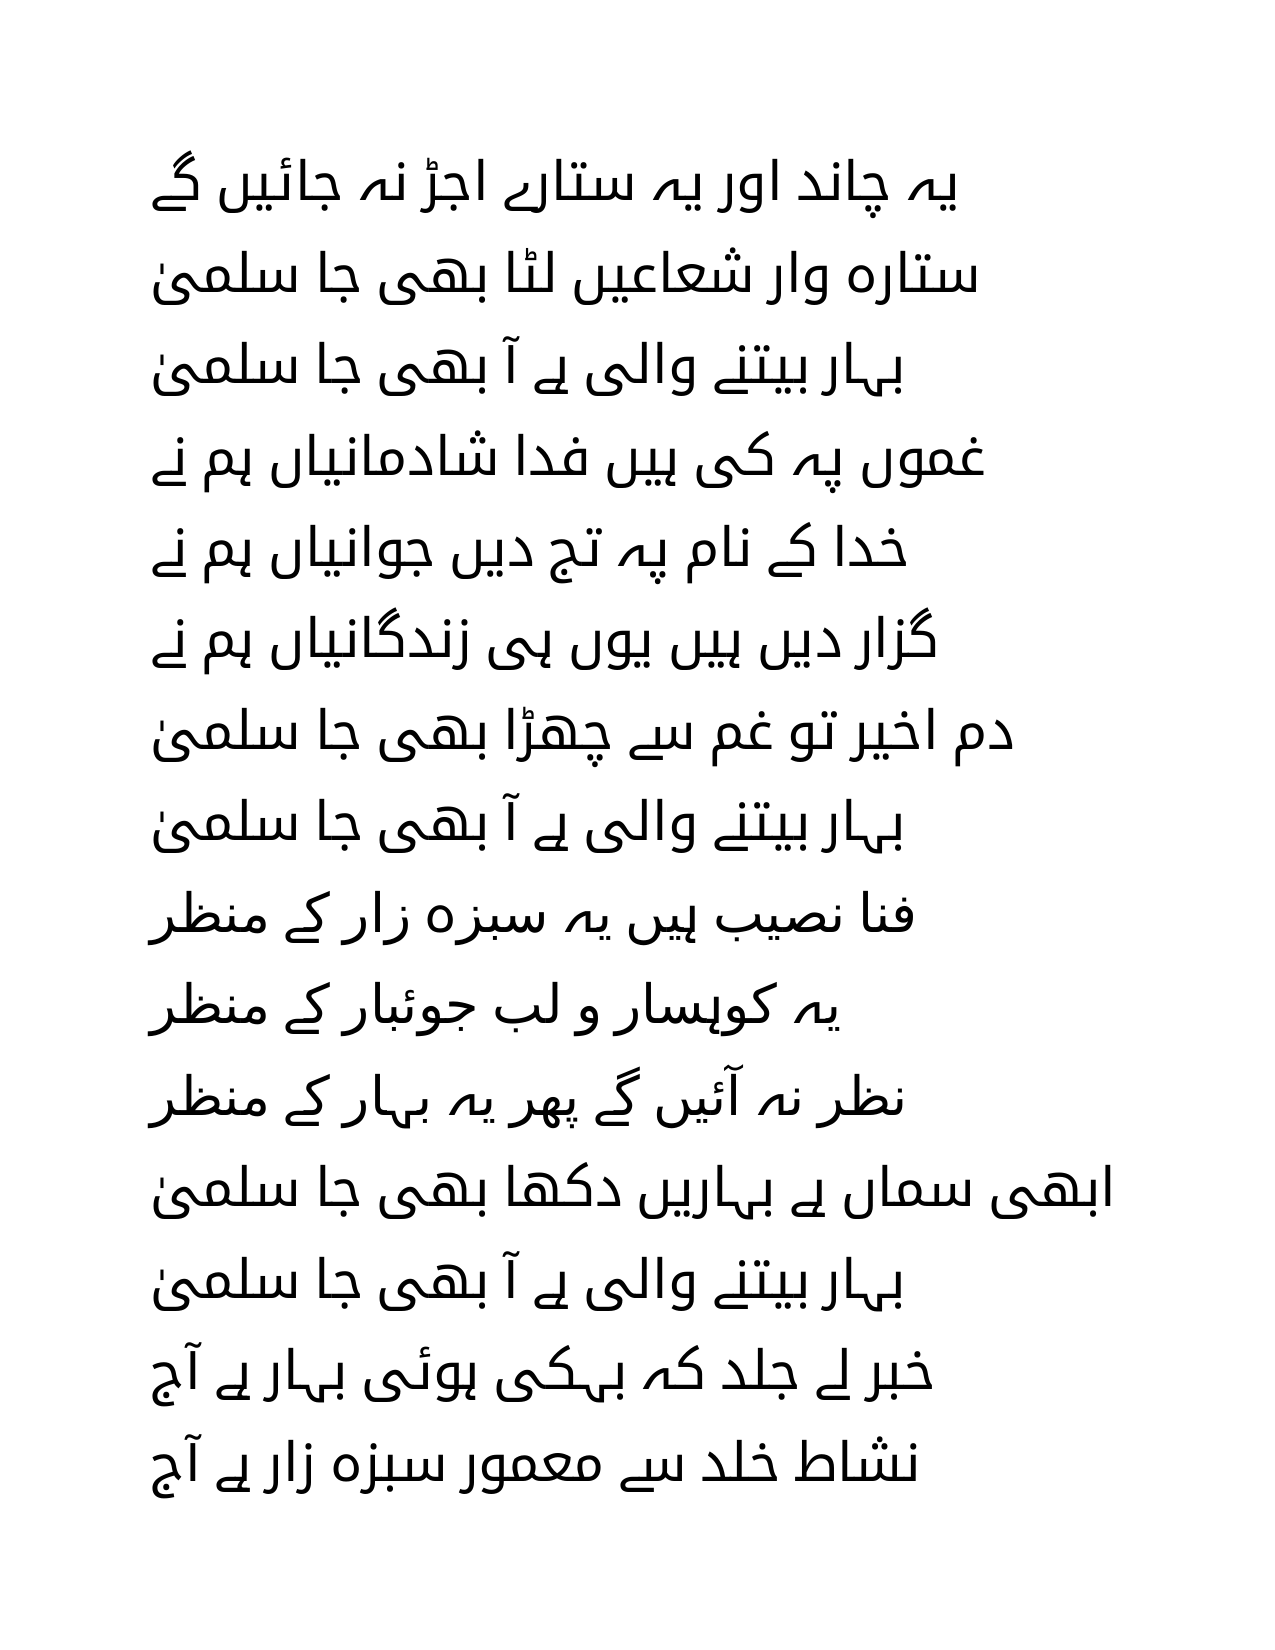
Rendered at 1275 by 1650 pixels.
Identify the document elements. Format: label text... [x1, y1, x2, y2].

text نشاط خلد سے معمور سبزہ زار ہے آج [150, 1430, 1125, 1493]
text گزار دیں ہیں یوں ہی زندگانیاں ہم نے [150, 607, 1125, 669]
text ستارہ وار شعاعیں لٹا بھی جا سلمیٰ [150, 241, 1125, 304]
text ابھی سماں ہے بہاریں دکھا بھی جا سلمیٰ [150, 1156, 1125, 1218]
text خدا کے نام پہ تج دیں جوانیاں ہم نے [150, 516, 1125, 578]
text نظر نہ آئیں گے پھر یہ بہار کے منظر [150, 1064, 1125, 1127]
text غموں پہ کی ہیں فدا شادمانیاں ہم نے [150, 424, 1125, 487]
text فنا نصیب ہیں یہ سبزہ زار کے منظر [150, 882, 1125, 944]
text بہار بیتنے والی ہے آ بھی جا سلمیٰ [150, 333, 1125, 395]
text بہار بیتنے والی ہے آ بھی جا سلمیٰ [150, 1247, 1125, 1310]
text یہ کوہسار و لب جوئبار کے منظر [150, 973, 1125, 1035]
text خبر لے جلد کہ بہکی ہوئی بہار ہے آج [150, 1339, 1125, 1401]
text بہار بیتنے والی ہے آ بھی جا سلمیٰ [150, 790, 1125, 852]
text دم اخیر تو غم سے چھڑا بھی جا سلمیٰ [150, 699, 1125, 761]
text یہ چاند اور یہ ستارے اجڑ نہ جائیں گے [150, 150, 1125, 212]
